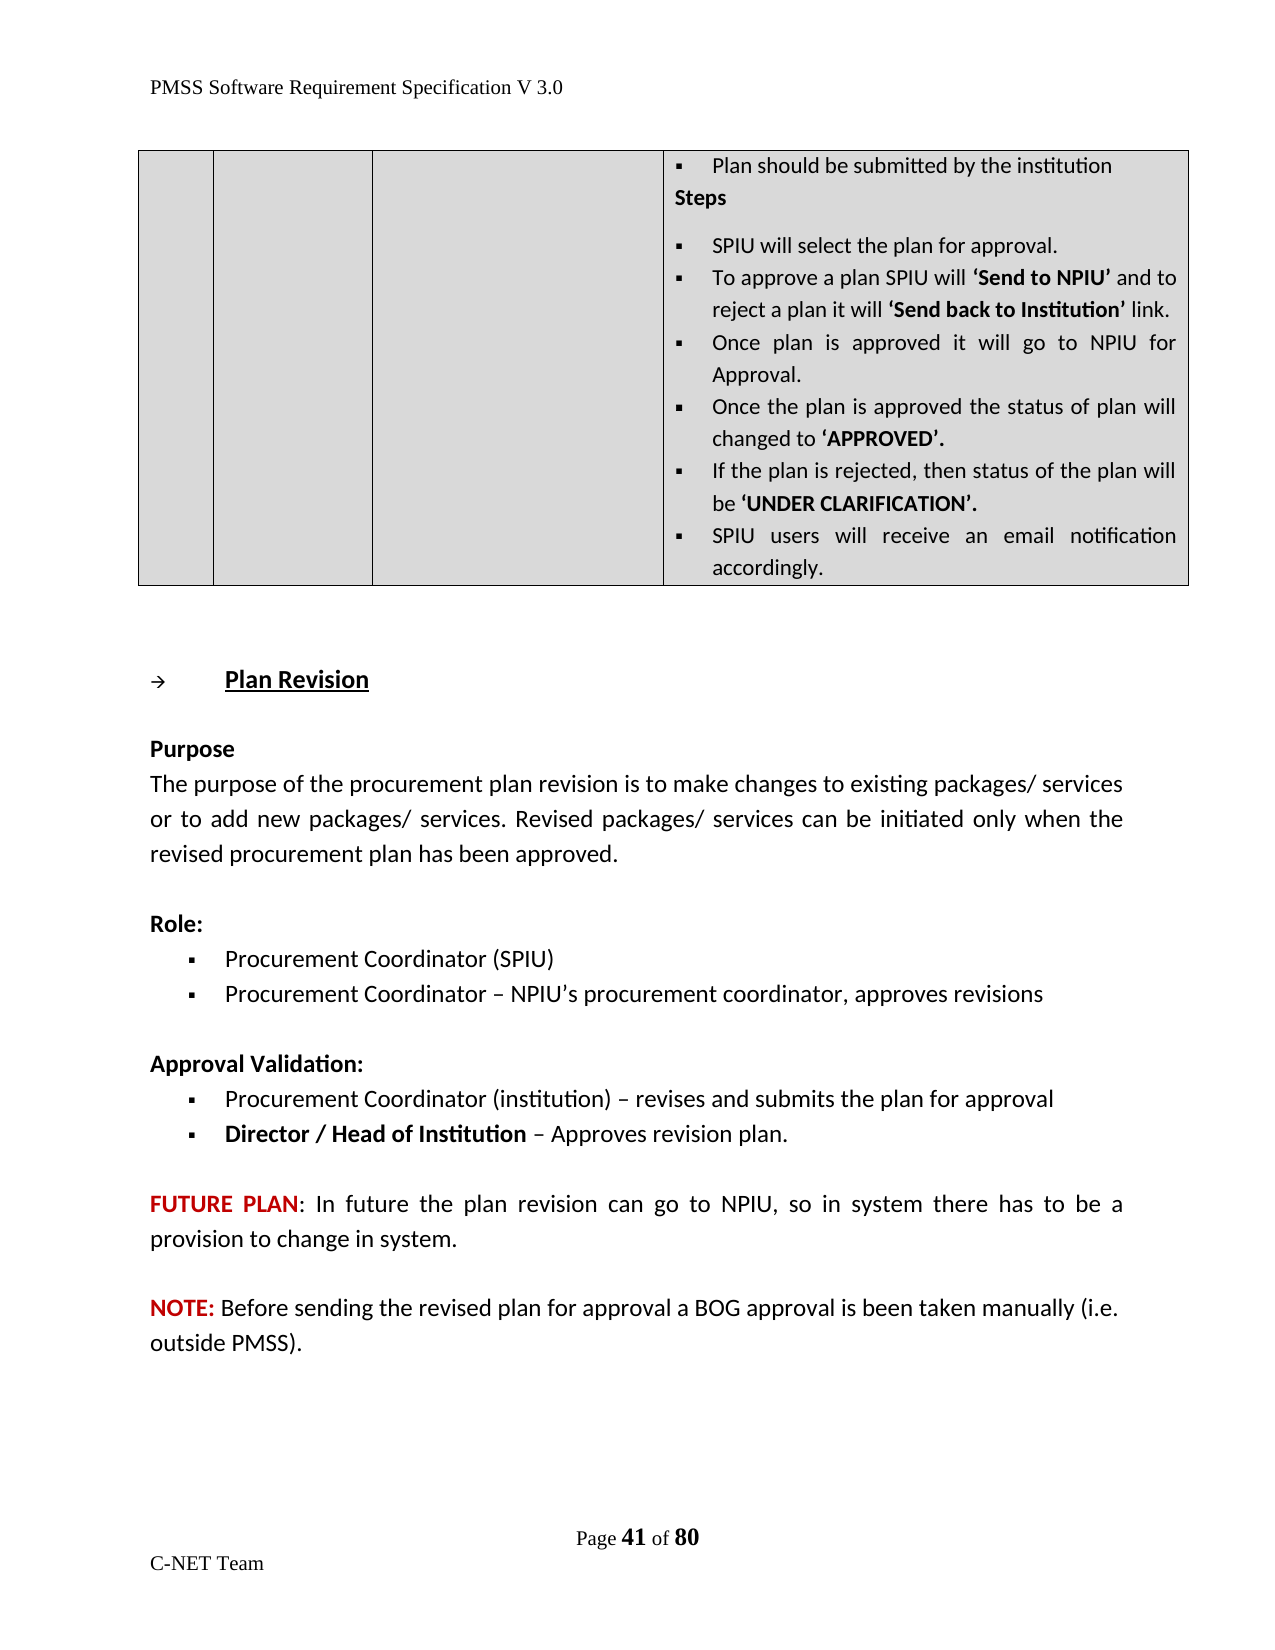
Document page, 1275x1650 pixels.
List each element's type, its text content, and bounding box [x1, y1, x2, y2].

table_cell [373, 151, 663, 585]
text The purpose of the procurement plan revision is to make changes to existing packages/ services or to add new packages/ services. Revised packages/ services can be initiated only when the revised procurement plan has been approved. [150, 768, 1125, 869]
text Purpose [150, 733, 1125, 764]
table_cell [214, 151, 372, 585]
list Director / Head of Institution – Approves revision plan. [187, 1118, 1125, 1149]
text FUTURE PLAN: In future the plan revision can go to NPIU, so in system there has to be a provision to change in system. [150, 1188, 1125, 1254]
text Role: [150, 908, 1125, 939]
text NOTE: Before sending the revised plan for approval a BOG approval is been taken manually (i.e. outside PMSS). [150, 1293, 1125, 1358]
list Procurement Coordinator (institution) – revises and submits the plan for approval [187, 1083, 1125, 1114]
list Procurement Coordinator – NPIU’s procurement coordinator, approves revisions [187, 978, 1125, 1009]
text Approval Validation: [150, 1048, 1125, 1079]
subtitle Plan Revision [150, 663, 1125, 695]
list Procurement Coordinator (SPIU) [187, 943, 1125, 974]
table_cell 2 [139, 151, 213, 585]
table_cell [664, 151, 1188, 585]
